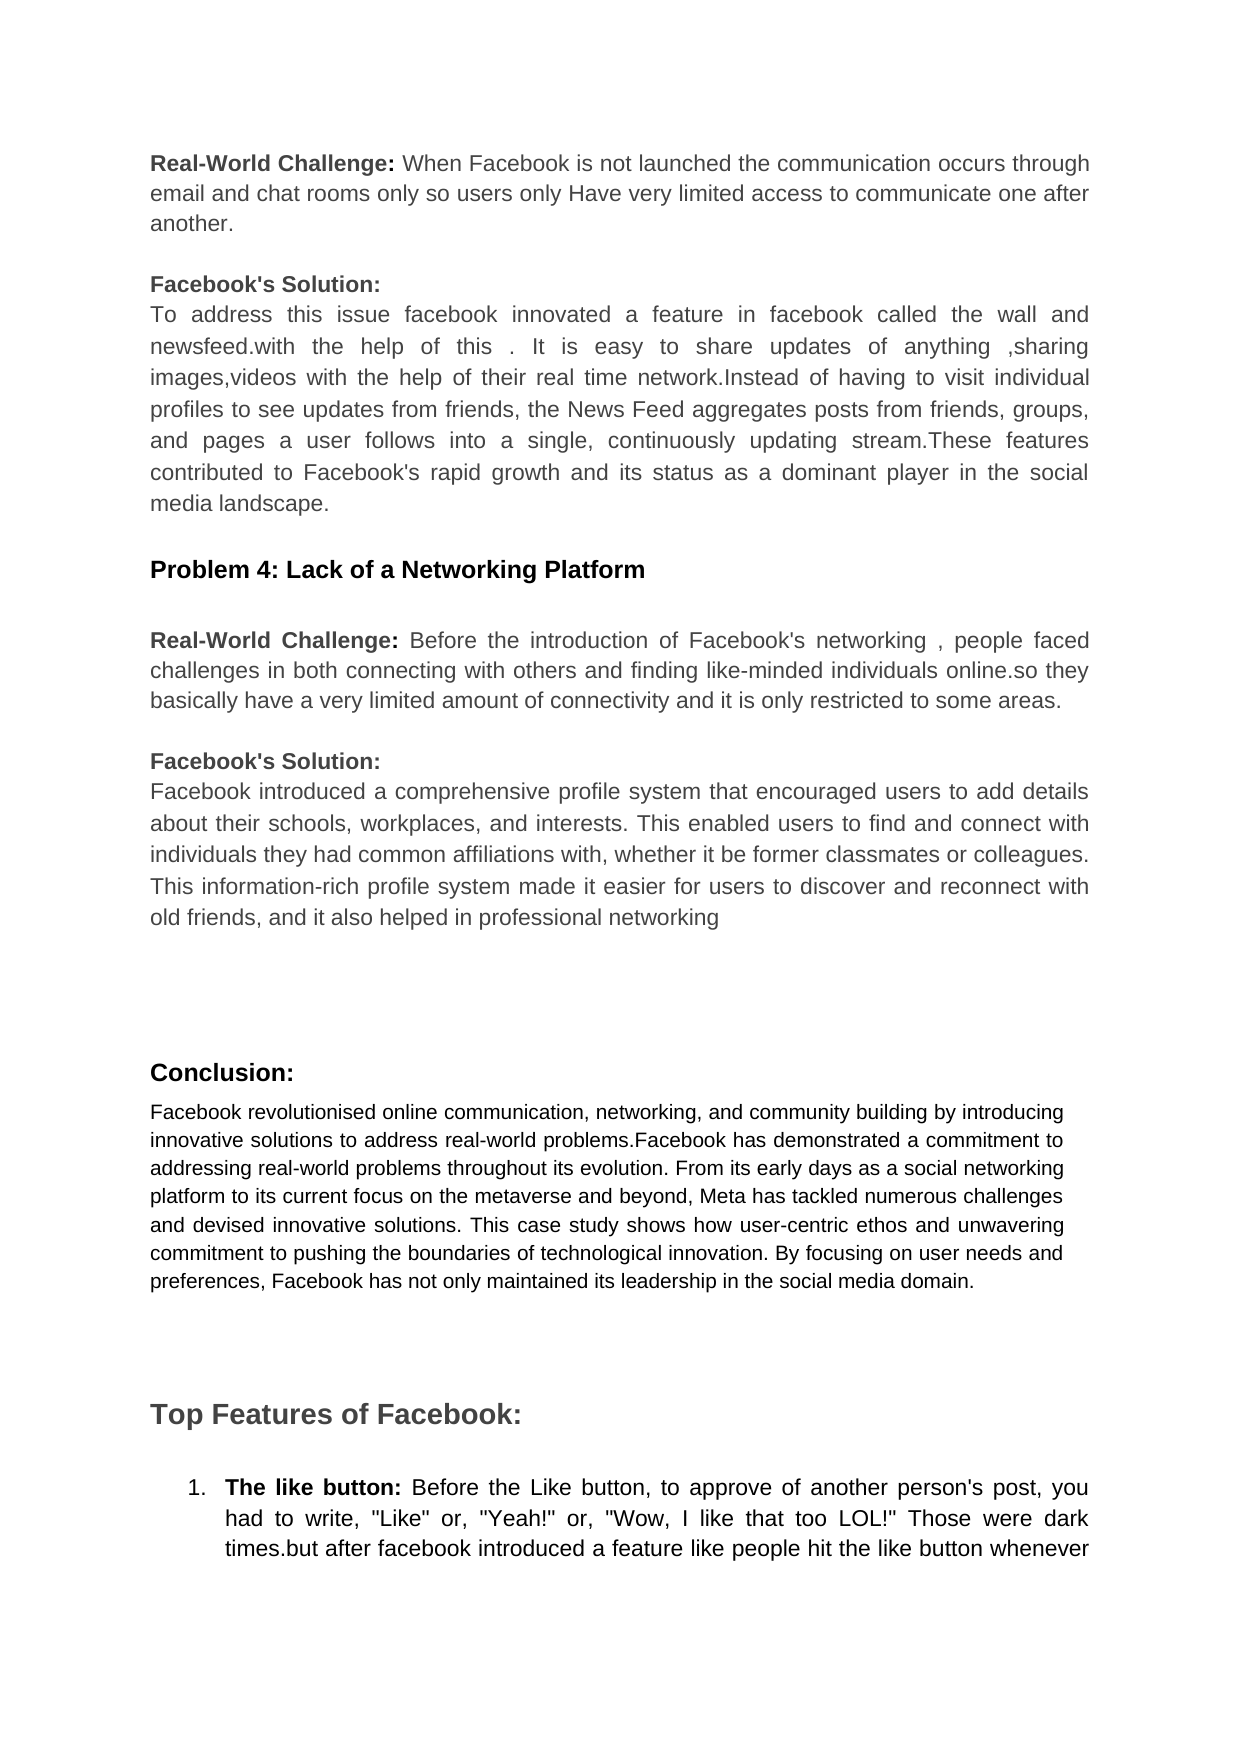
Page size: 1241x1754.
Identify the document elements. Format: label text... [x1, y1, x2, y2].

text Facebook revolutionised online communication, networking, and community building by introducing innovative solutions to address real-world problems.Facebook has demonstrated a commitment to addressing real-world problems throughout its evolution. From its early days as a social networking platform to its current focus on the metaverse and beyond, Meta has tackled numerous challenges and devised innovative solutions. This case study shows how user-centric ethos and unwavering commitment to pushing the boundaries of technological innovation. By focusing on user needs and preferences, Facebook has not only maintained its leadership in the social media domain. [150, 1100, 1065, 1293]
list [187, 1474, 1090, 1561]
subtitle Top Features of Facebook: [150, 1397, 1090, 1431]
text Real-World Challenge: When Facebook is not launched the communication occurs through email and chat rooms only so users only Have very limited access to communicate one after another. [150, 150, 1090, 237]
text Real-World Challenge: Before the introduction of Facebook's networking , people faced challenges in both connecting with others and finding like-minded individuals online.so they basically have a very limited amount of connectivity and it is only restricted to some areas. [150, 627, 1090, 714]
text Facebook's Solution: [150, 748, 1090, 774]
subtitle Conclusion: [150, 1058, 1090, 1087]
text Facebook introduced a comprehensive profile system that encouraged users to add details about their schools, workplaces, and interests. This enabled users to find and connect with individuals they had common affiliations with, whether it be former classmates or colleagues. This information-rich profile system made it easier for users to discover and reconnect with old friends, and it also helped in professional networking [150, 778, 1090, 931]
text To address this issue facebook innovated a feature in facebook called the wall and newsfeed.with the help of this . It is easy to share updates of anything ,sharing images,videos with the help of their real time network.Instead of having to visit individual profiles to see updates from friends, the News Feed aggregates posts from friends, groups, and pages a user follows into a single, continuously updating stream.These features contributed to Facebook's rapid growth and its status as a dominant player in the social media landscape. [150, 301, 1090, 517]
subtitle Problem 4: Lack of a Networking Platform [150, 555, 1090, 584]
text Facebook's Solution: [150, 271, 1090, 297]
